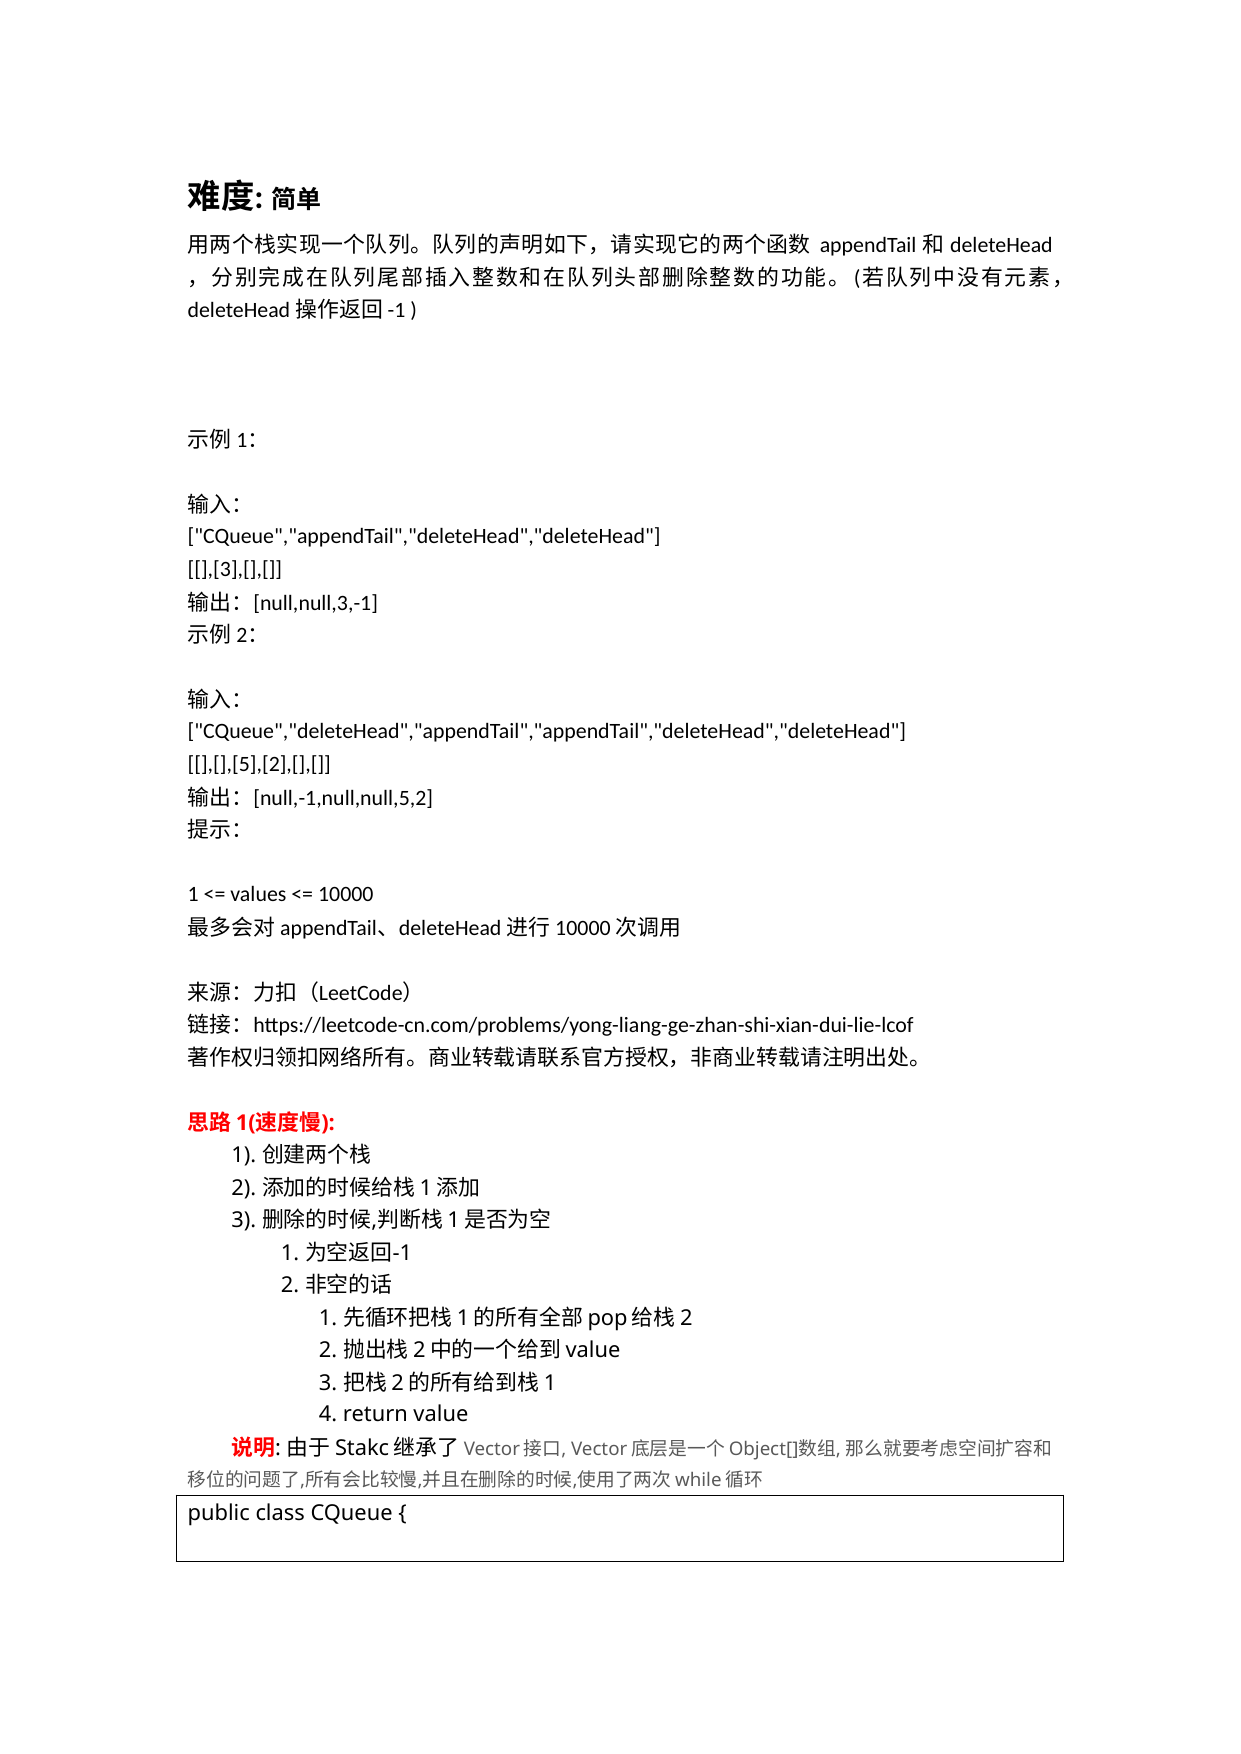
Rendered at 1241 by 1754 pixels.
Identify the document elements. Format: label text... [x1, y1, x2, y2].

text 示例 2： [187, 617, 1053, 649]
text 3. 把栈2的所有给到栈1 [187, 1364, 1053, 1397]
text 用两个栈实现一个队列。队列的声明如下，请实现它的两个函数 appendTail 和 deleteHead ，分别完成在队列尾部插入整数和在队列头部删除整数的功能。(若队列中没有元素，deleteHead 操作返回 -1 ) [187, 227, 1053, 324]
text 输出：[null,-1,null,null,5,2] [187, 779, 1053, 812]
text 示例 1： [187, 422, 1053, 454]
text 1. 为空返回-1 [187, 1234, 1053, 1267]
text 1 <= values <= 10000 [187, 877, 1053, 909]
text 链接：https://leetcode-cn.com/problems/yong-liang-ge-zhan-shi-xian-dui-lie-lcof [187, 1007, 1053, 1039]
text 4. return value [187, 1397, 1053, 1429]
text [[],[],[5],[2],[],[]] [187, 747, 1053, 779]
text [[],[3],[],[]] [187, 552, 1053, 584]
text 思路1(速度慢): [187, 1104, 1053, 1137]
text 难度: 简单 [187, 162, 1053, 227]
text 1. 先循环把栈1的所有全部pop给栈2 [187, 1299, 1053, 1332]
text 著作权归领扣网络所有。商业转载请联系官方授权，非商业转载请注明出处。 [187, 1039, 1053, 1072]
text 来源：力扣（LeetCode） [187, 974, 1053, 1007]
text 2. 非空的话 [187, 1267, 1053, 1299]
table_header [177, 1496, 1063, 1561]
text ["CQueue","appendTail","deleteHead","deleteHead"] [187, 519, 1053, 552]
text 3). 删除的时候,判断栈1是否为空 [187, 1202, 1053, 1234]
text 提示： [187, 812, 1053, 844]
text 输入： [187, 682, 1053, 714]
text 说明: 由于Stakc继承了Vector接口, Vector底层是一个Object[]数组, 那么就要考虑空间扩容和移位的问题了,所有会比较慢,并且在删除的时候,使用了两次while循环 [187, 1429, 1053, 1494]
text ["CQueue","deleteHead","appendTail","appendTail","deleteHead","deleteHead"] [187, 714, 1053, 747]
text 2. 抛出栈2中的一个给到value [187, 1332, 1053, 1364]
text 输出：[null,null,3,-1] [187, 584, 1053, 617]
text 1). 创建两个栈 [187, 1137, 1053, 1169]
text 2). 添加的时候给栈1添加 [187, 1169, 1053, 1202]
text 最多会对 appendTail、deleteHead 进行 10000 次调用 [187, 909, 1053, 942]
text 输入： [187, 487, 1053, 519]
